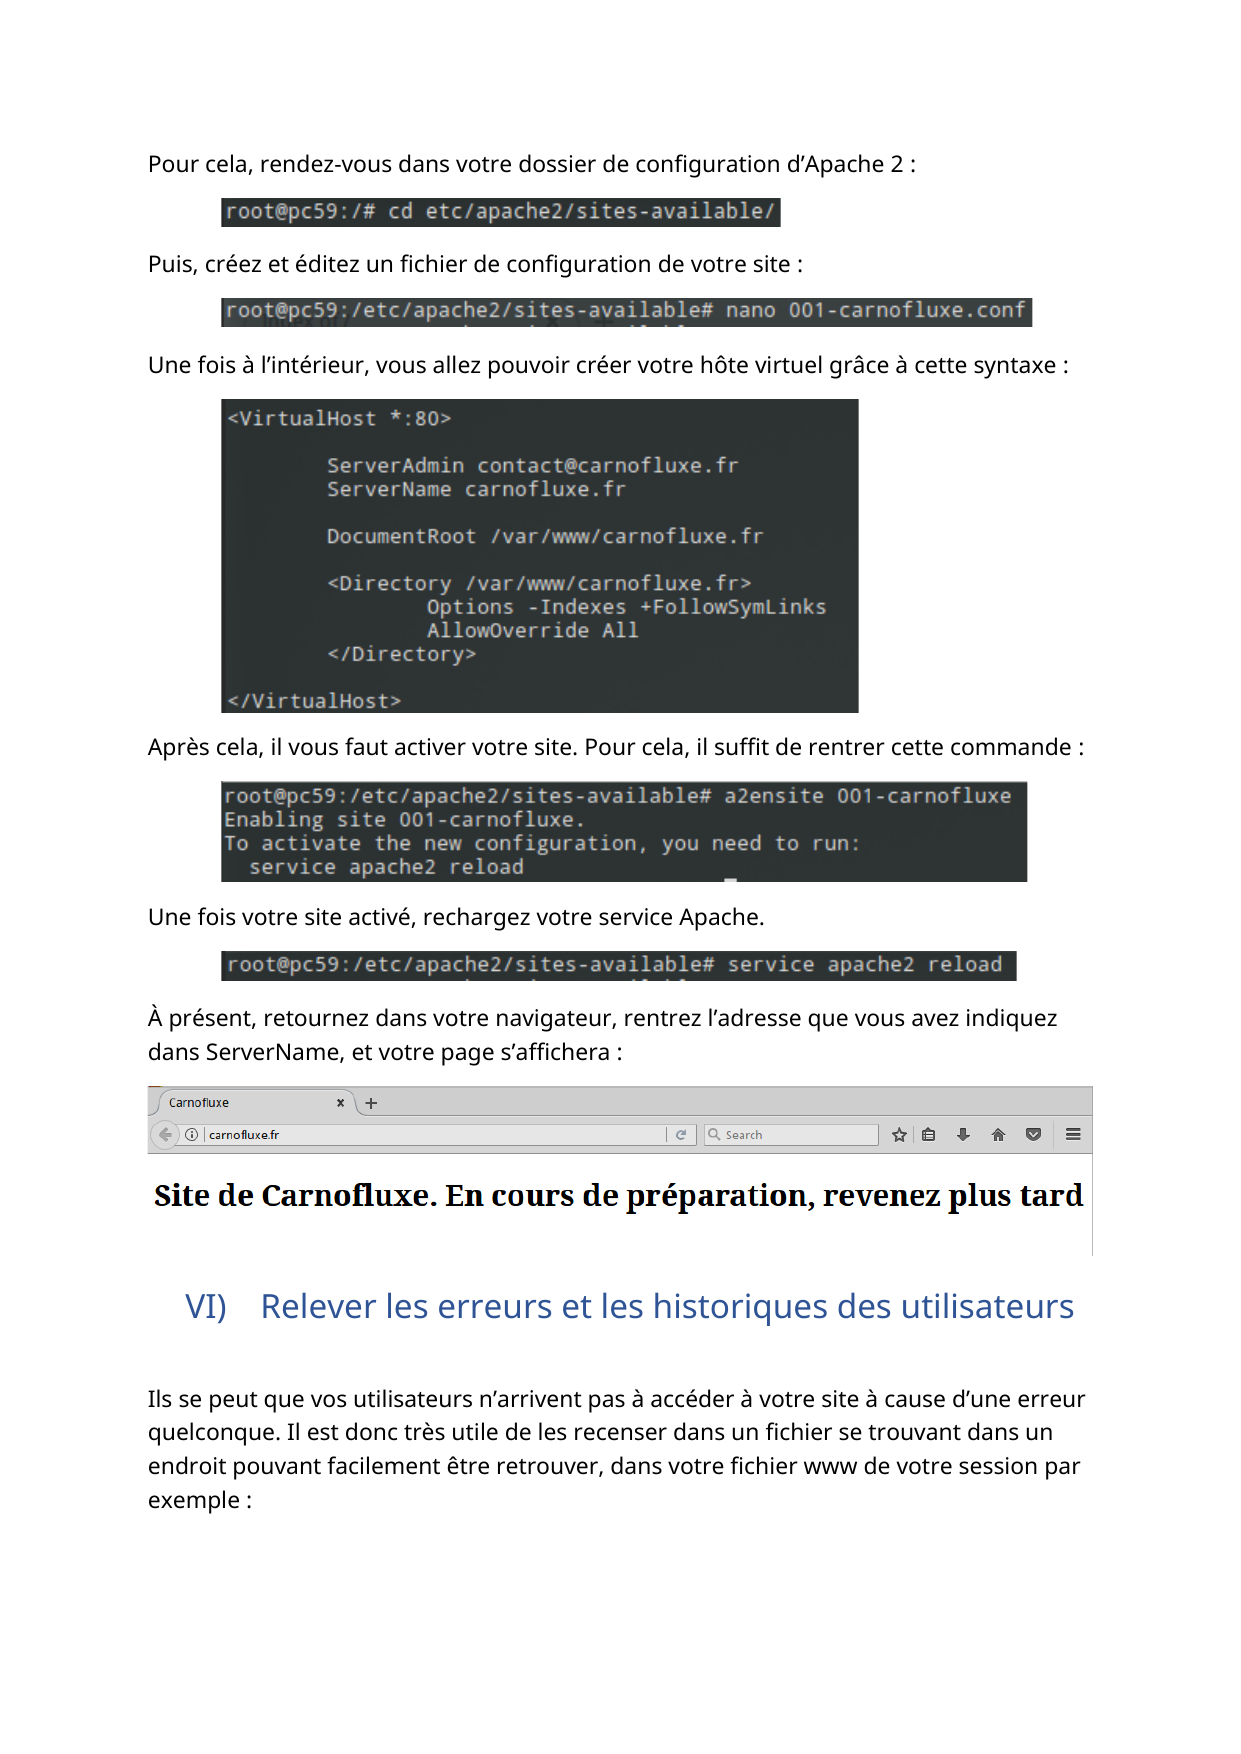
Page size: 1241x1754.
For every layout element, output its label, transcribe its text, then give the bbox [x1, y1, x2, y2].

text Une fois votre site activé, rechargez votre service Apache. [148, 901, 1093, 932]
picture [221, 298, 1033, 327]
text Une fois à l’intérieur, vous allez pouvoir créer votre hôte virtuel grâce à cette syntaxe : [148, 349, 1093, 381]
picture [221, 781, 1028, 882]
subtitle Relever les erreurs et les historiques des utilisateurs [185, 1283, 1093, 1329]
picture [221, 951, 1017, 981]
text Pour cela, rendez-vous dans votre dossier de configuration d’Apache 2 : [148, 148, 1093, 179]
picture [221, 198, 781, 227]
text Après cela, il vous faut activer votre site. Pour cela, il suffit de rentrer cette commande : [148, 731, 1093, 763]
text Puis, créez et éditez un fichier de configuration de votre site : [148, 248, 1093, 280]
picture [147, 1086, 1093, 1256]
text À présent, retournez dans votre navigateur, rentrez l’adresse que vous avez indiquez dans ServerName, et votre page s’affichera : [148, 1002, 1093, 1067]
picture [221, 399, 859, 713]
text Ils se peut que vos utilisateurs n’arrivent pas à accéder à votre site à cause d’une erreur quelconque. Il est donc très utile de les recenser dans un fichier se trouvant dans un endroit pouvant facilement être retrouver, dans votre fichier www de votre session par exemple : [148, 1383, 1093, 1515]
